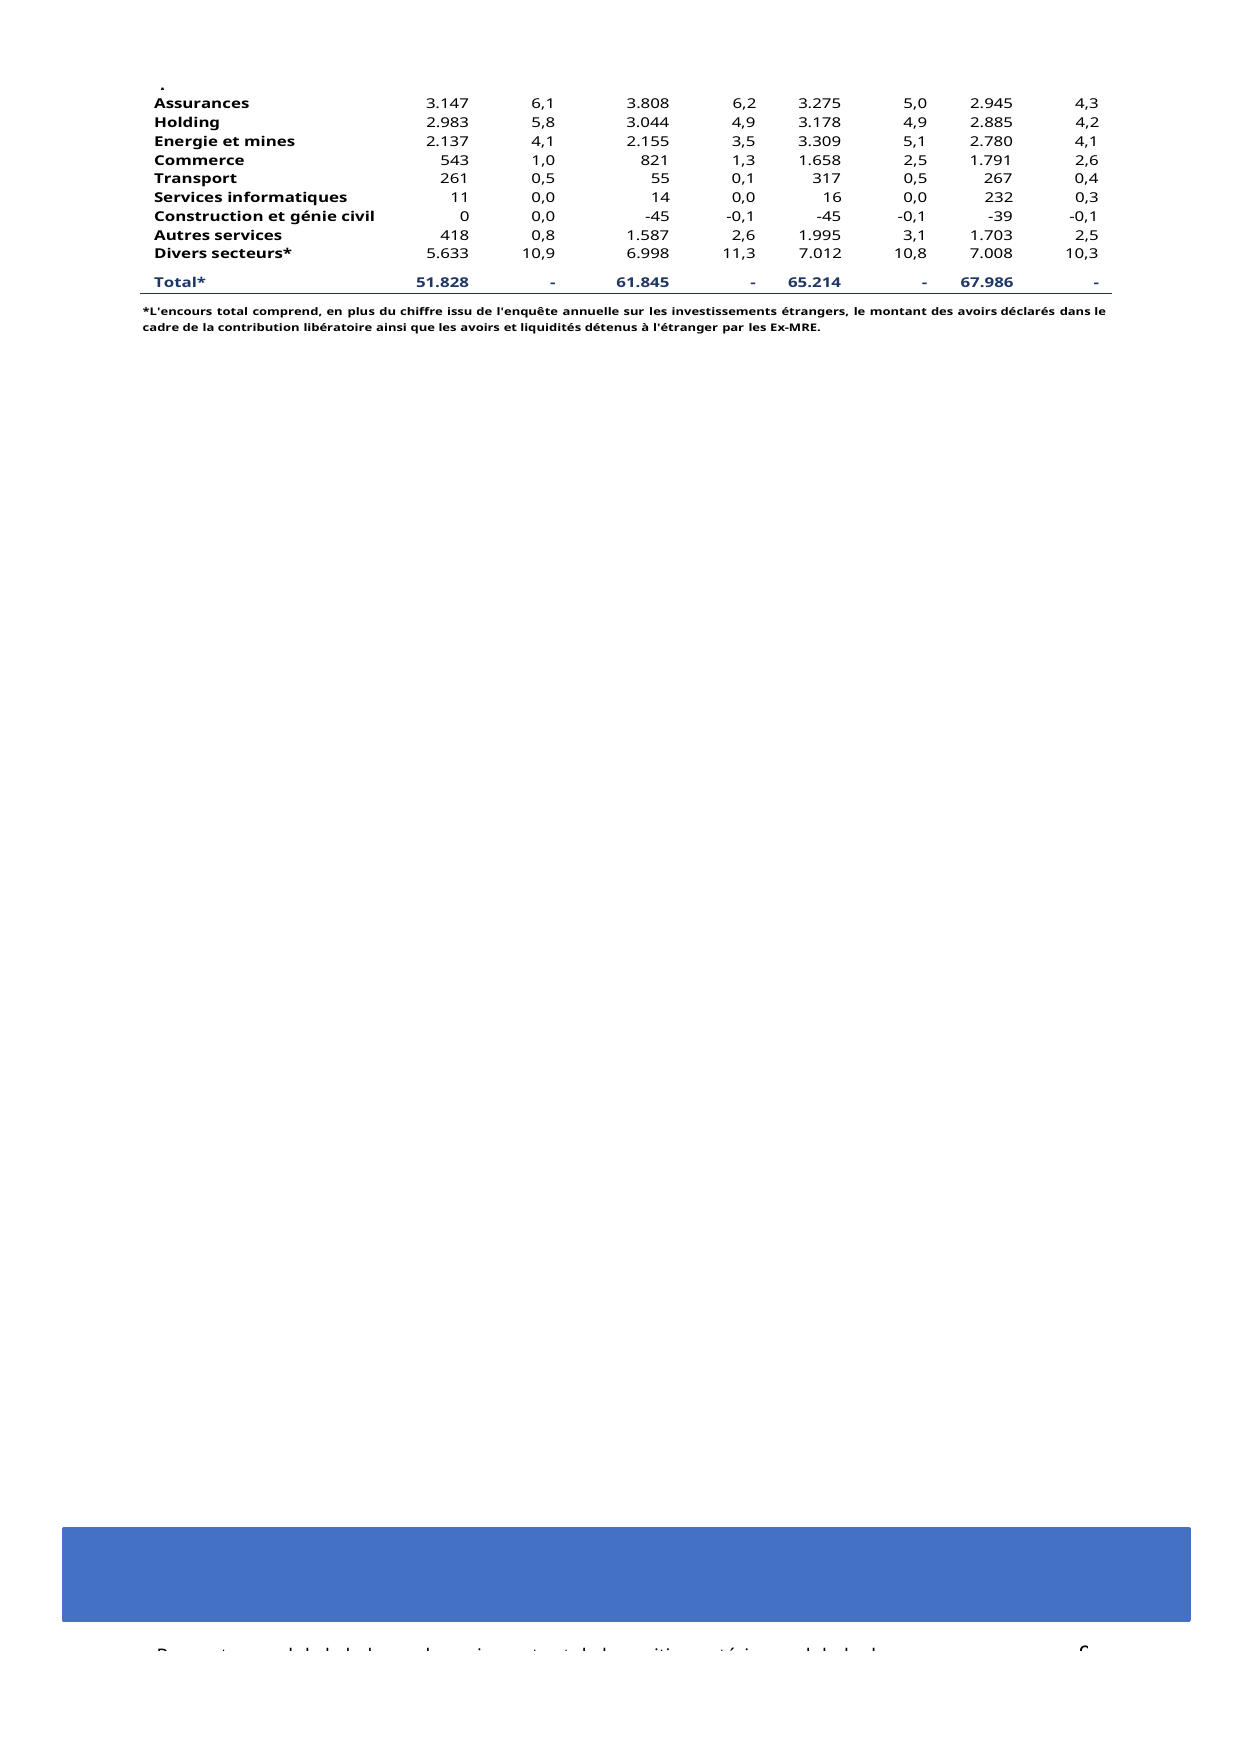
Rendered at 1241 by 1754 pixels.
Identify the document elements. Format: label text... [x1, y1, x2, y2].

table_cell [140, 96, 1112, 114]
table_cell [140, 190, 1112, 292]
text *L'encours total comprend, en plus du chiffre issu de l'enquête annuelle sur les investissements étrangers, le montant des avoirs déclarés dans le cadre de la contribution libératoire ainsi que les avoirs et liquidités détenus à l'étranger par les Ex-MRE. [142, 304, 1111, 335]
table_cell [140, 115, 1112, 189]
